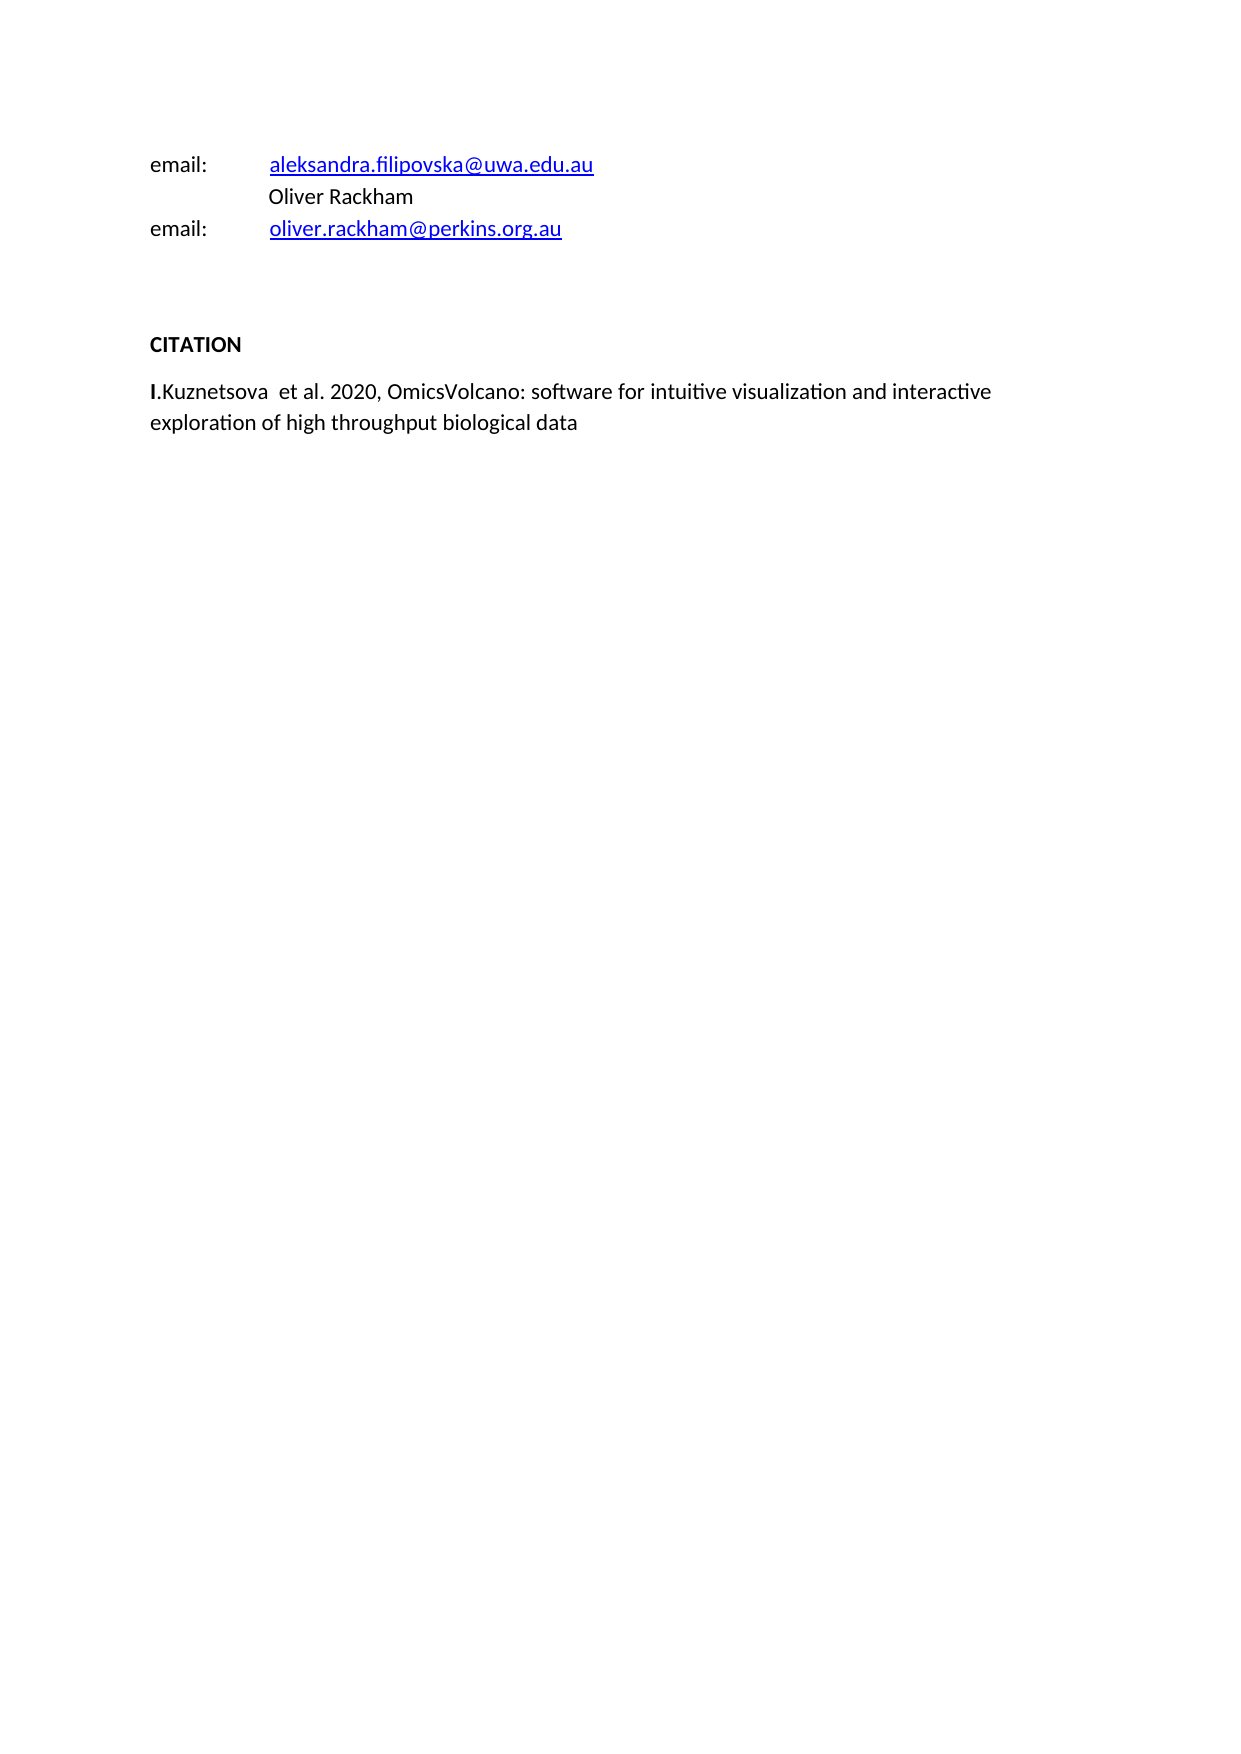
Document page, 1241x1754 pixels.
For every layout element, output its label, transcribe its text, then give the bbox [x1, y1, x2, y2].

text email: aleksandra.filipovska@uwa.edu.au [150, 150, 1090, 178]
text Oliver Rackham [150, 182, 1090, 210]
text CITATION [150, 331, 1090, 358]
text I.Kuznetsova et al. 2020, OmicsVolcano: software for intuitive visualization and interactive exploration of high throughput biological data [150, 377, 1090, 436]
title email: oliver.rackham@perkins.org.au [150, 214, 1090, 242]
